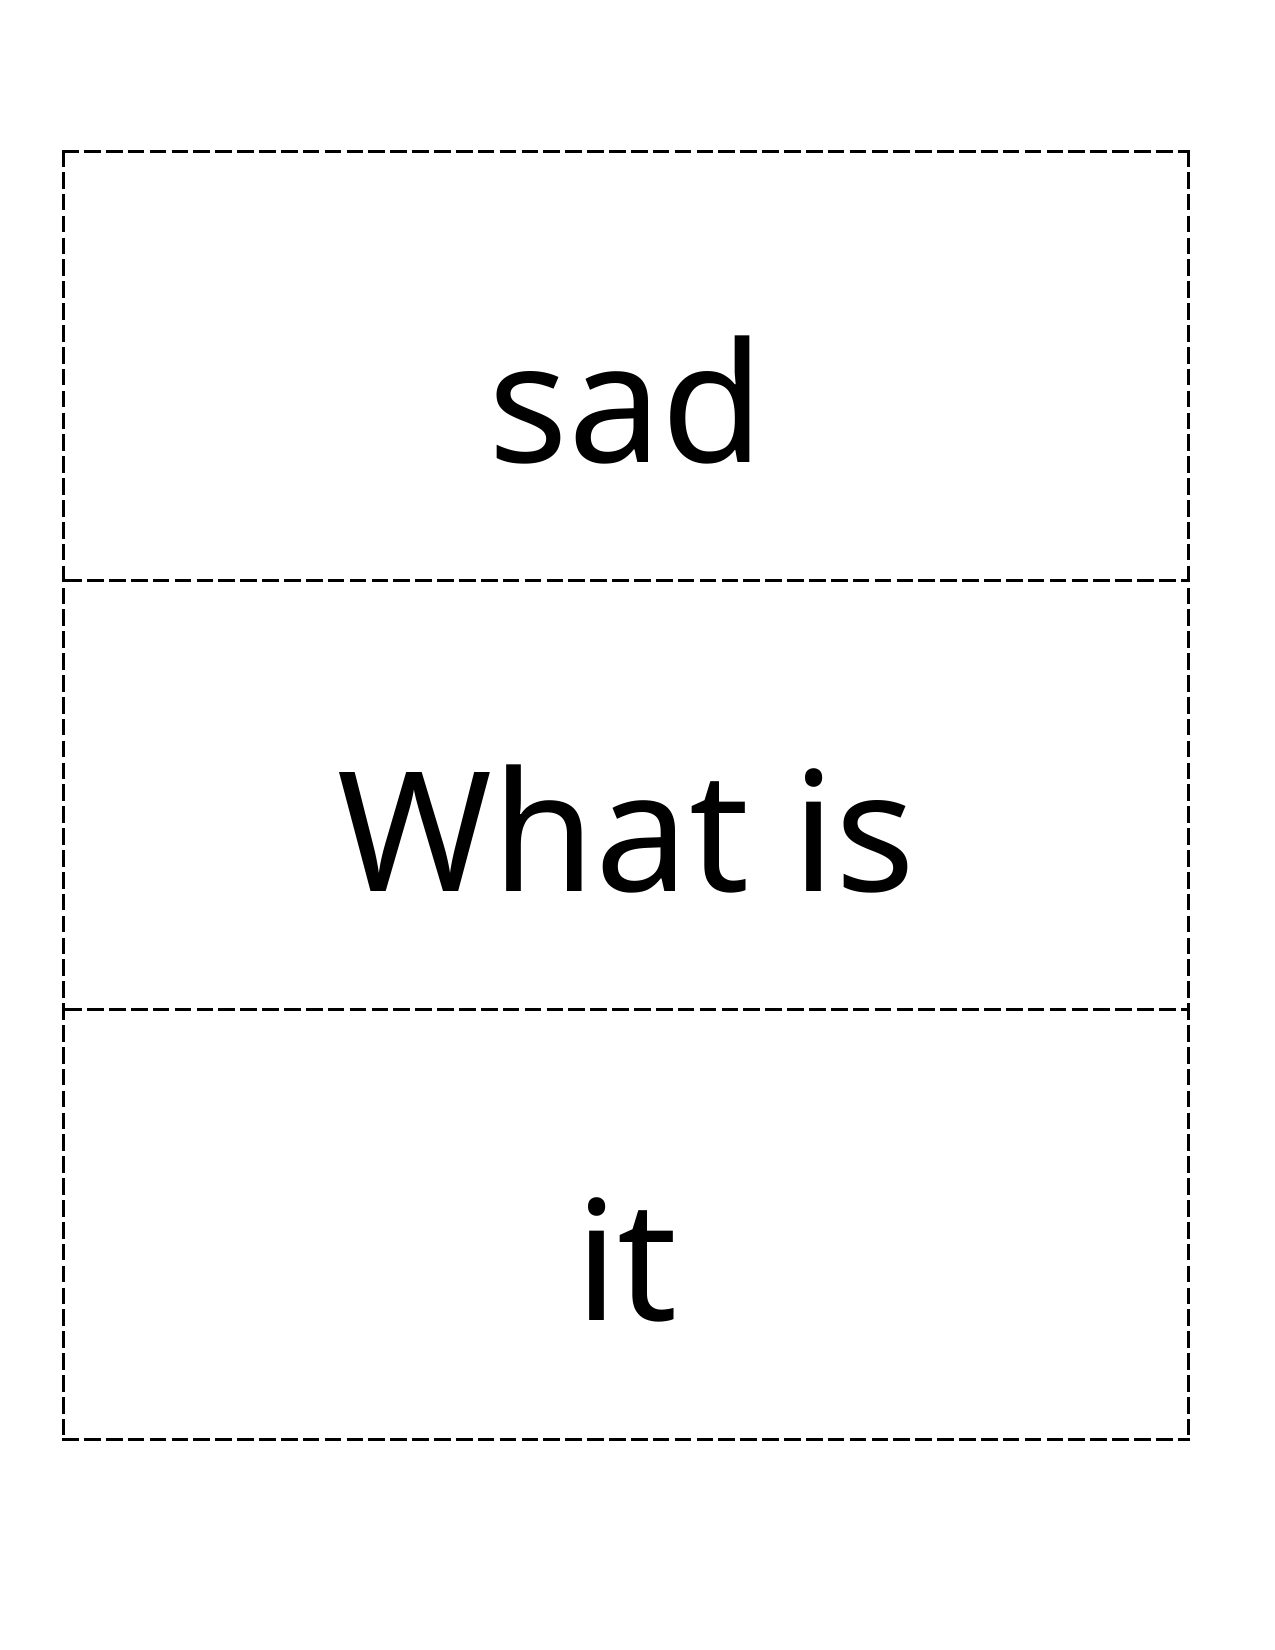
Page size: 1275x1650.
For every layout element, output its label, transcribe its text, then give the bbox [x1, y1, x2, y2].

table_cell What is [64, 579, 1189, 1008]
table_cell it [64, 1008, 1189, 1437]
table_cell sad [64, 150, 1189, 579]
